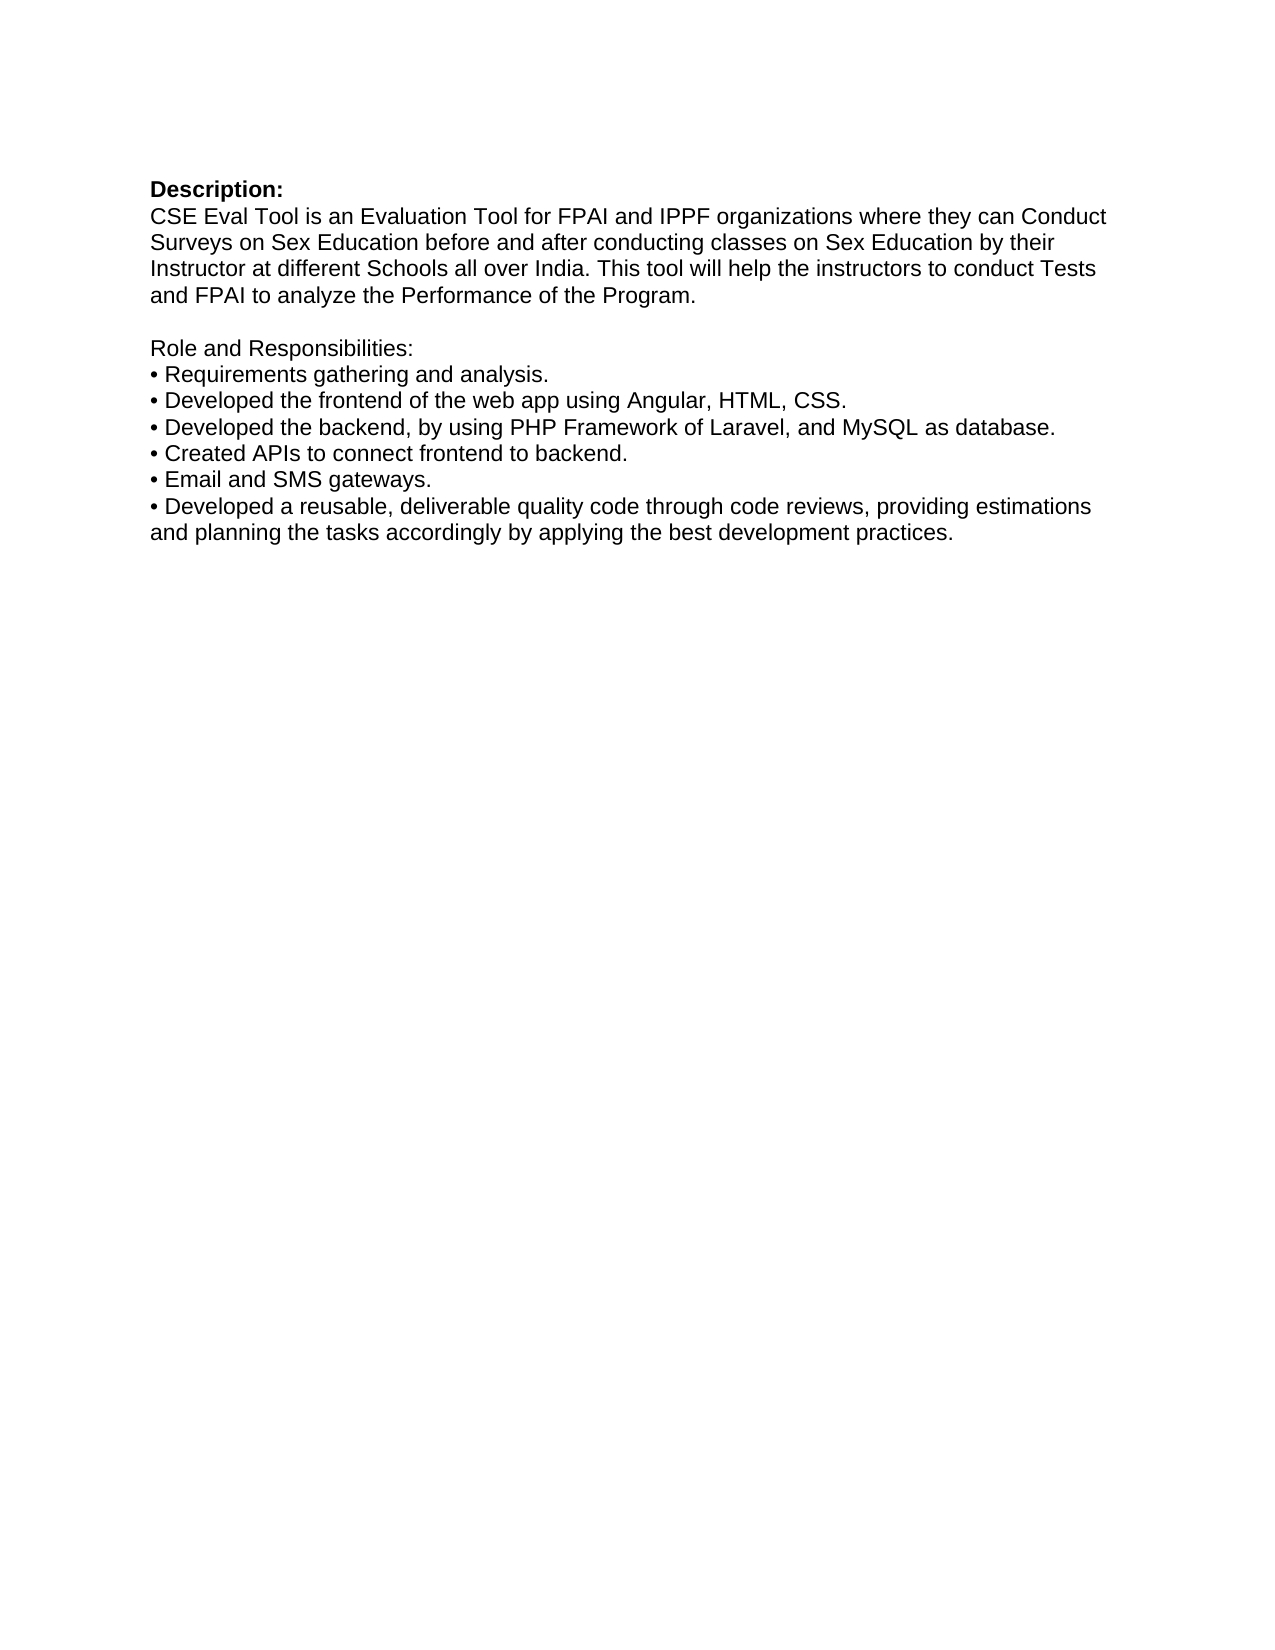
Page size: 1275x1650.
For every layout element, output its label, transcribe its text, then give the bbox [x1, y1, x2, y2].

text • Requirements gathering and analysis. [150, 361, 1125, 387]
text • Developed the backend, by using PHP Framework of Laravel, and MySQL as database. [150, 413, 1125, 440]
text Description: [150, 176, 1125, 203]
text • Developed the frontend of the web app using Angular, HTML, CSS. [150, 387, 1125, 413]
text CSE Eval Tool is an Evaluation Tool for FPAI and IPPF organizations where they can Conduct Surveys on Sex Education before and after conducting classes on Sex Education by their Instructor at different Schools all over India. This tool will help the instructors to conduct Tests and FPAI to analyze the Performance of the Program. [150, 203, 1125, 308]
text Role and Responsibilities: [150, 334, 1125, 361]
text • Created APIs to connect frontend to backend. [150, 440, 1125, 466]
text • Email and SMS gateways. [150, 466, 1125, 493]
